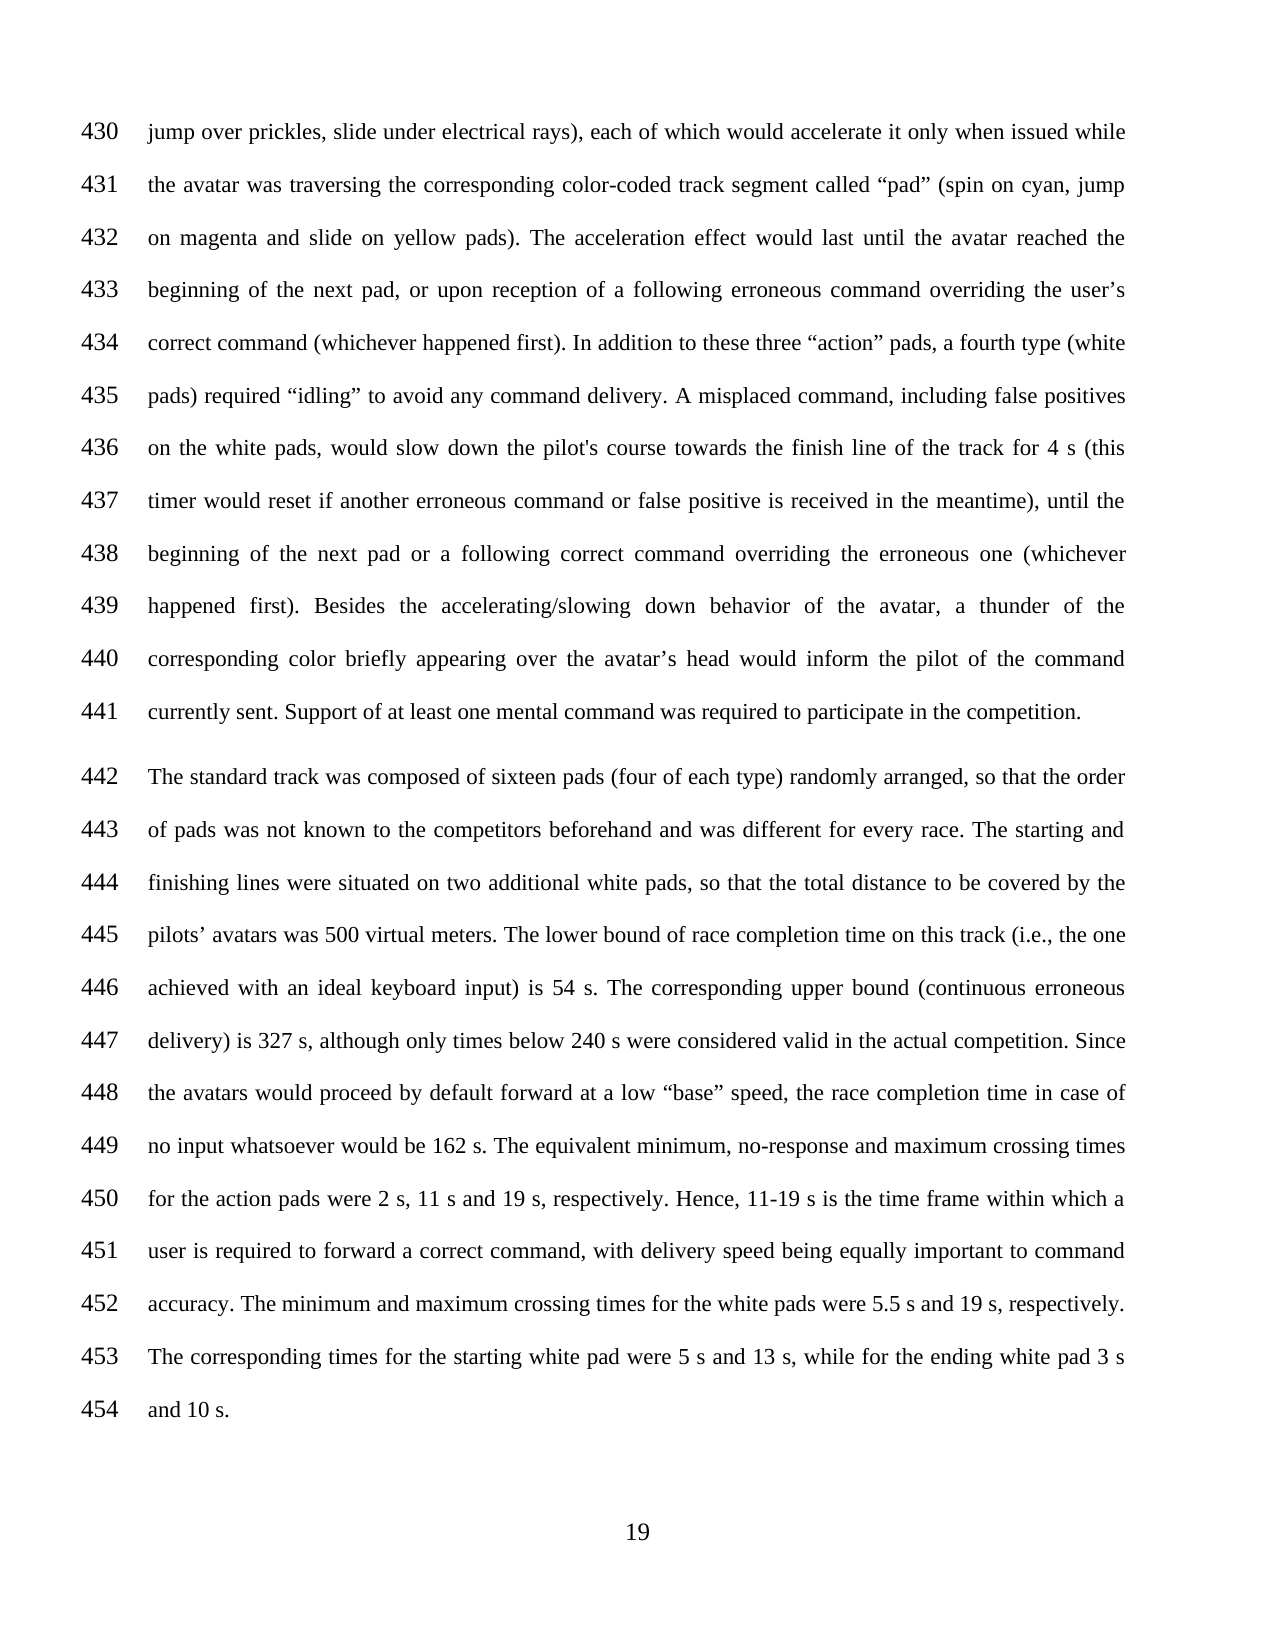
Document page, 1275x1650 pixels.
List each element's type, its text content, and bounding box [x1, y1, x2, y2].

text The standard track was composed of sixteen pads (four of each type) randomly arranged, so that the order of pads was not known to the competitors beforehand and was different for every race. The starting and finishing lines were situated on two additional white pads, so that the total distance to be covered by the pilots’ avatars was 500 virtual meters. The lower bound of race completion time on this track (i.e., the one achieved with an ideal keyboard input) is 54 s. The corresponding upper bound (continuous erroneous delivery) is 327 s, although only times below 240 s were considered valid in the actual competition. Since the avatars would proceed by default forward at a low “base” speed, the race completion time in case of no input whatsoever would be 162 s. The equivalent minimum, no-response and maximum crossing times for the action pads were 2 s, 11 s and 19 s, respectively. Hence, 11-19 s is the time frame within which a user is required to forward a correct command, with delivery speed being equally important to command accuracy. The minimum and maximum crossing times for the white pads were 5.5 s and 19 s, respectively. The corresponding times for the starting white pad were 5 s and 13 s, while for the ending white pad 3 s and 10 s. [148, 763, 1127, 1422]
